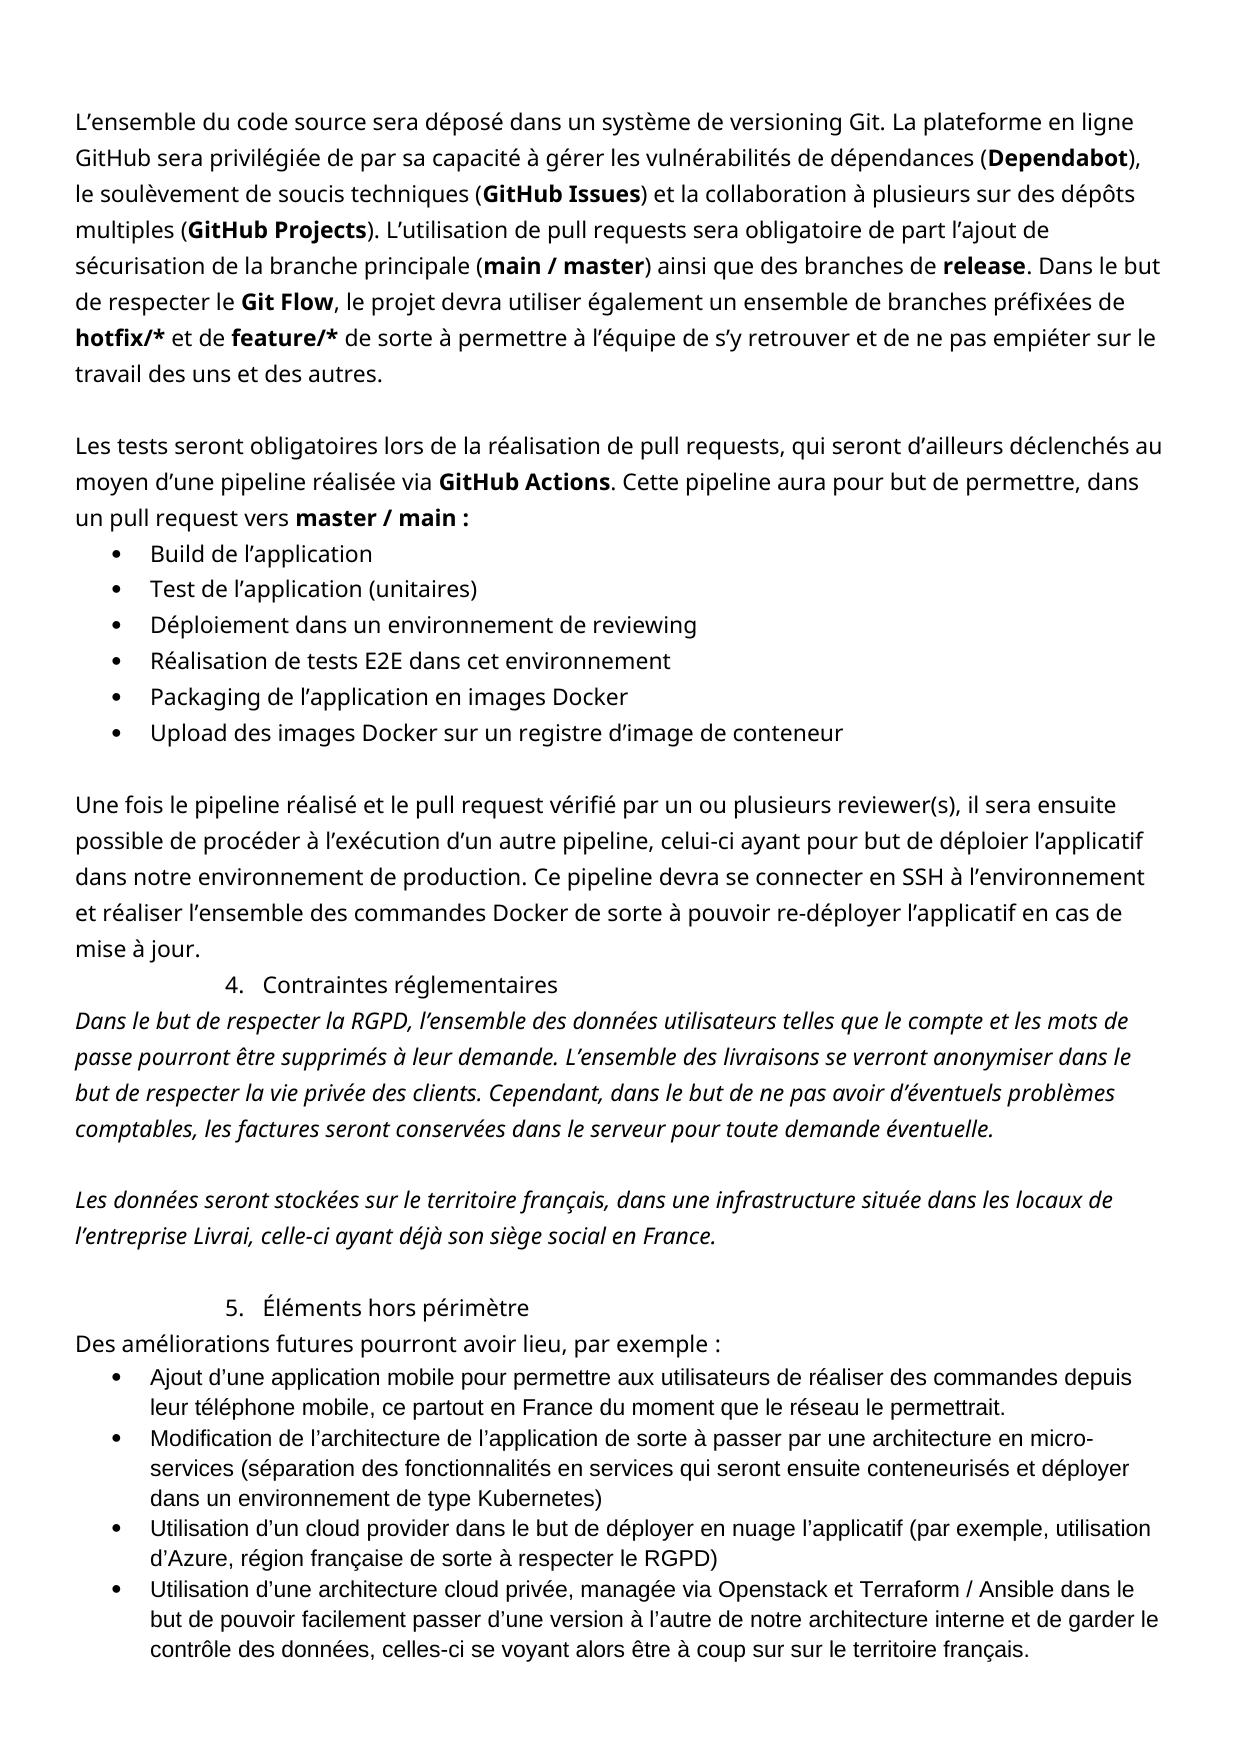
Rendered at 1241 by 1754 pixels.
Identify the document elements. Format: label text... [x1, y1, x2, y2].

subtitle Éléments hors périmètre [225, 1292, 1165, 1323]
list Utilisation d’un cloud provider dans le but de déployer en nuage l’applicatif (par exemple, utilisation d’Azure, région française de sorte à respecter le RGPD) [112, 1515, 1165, 1572]
text Dans le but de respecter la RGPD, l’ensemble des données utilisateurs telles que le compte et les mots de passe pourront être supprimés à leur demande. L’ensemble des livraisons se verront anonymiser dans le but de respecter la vie privée des clients. Cependant, dans le but de ne pas avoir d’éventuels problèmes comptables, les factures seront conservées dans le serveur pour toute demande éventuelle. [75, 1005, 1165, 1144]
list Build de l’application [112, 537, 1165, 569]
text Les données seront stockées sur le territoire français, dans une infrastructure située dans les locaux de l’entreprise Livrai, celle-ci ayant déjà son siège social en France. [75, 1184, 1165, 1252]
text L’ensemble du code source sera déposé dans un système de versioning Git. La plateforme en ligne GitHub sera privilégiée de par sa capacité à gérer les vulnérabilités de dépendances (Dependabot), le soulèvement de soucis techniques (GitHub Issues) et la collaboration à plusieurs sur des dépôts multiples (GitHub Projects). L’utilisation de pull requests sera obligatoire de part l’ajout de sécurisation de la branche principale (main / master) ainsi que des branches de release. Dans le but de respecter le Git Flow, le projet devra utiliser également un ensemble de branches préfixées de hotfix/* et de feature/* de sorte à permettre à l’équipe de s’y retrouver et de ne pas empiéter sur le travail des uns et des autres. [75, 106, 1165, 389]
list Déploiement dans un environnement de reviewing [112, 609, 1165, 641]
list Modification de l’architecture de l’application de sorte à passer par une architecture en micro-services (séparation des fonctionnalités en services qui seront ensuite conteneurisés et déployer dans un environnement de type Kubernetes) [112, 1424, 1165, 1511]
list Réalisation de tests E2E dans cet environnement [112, 645, 1165, 677]
list Ajout d’une application mobile pour permettre aux utilisateurs de réaliser des commandes depuis leur téléphone mobile, ce partout en France du moment que le réseau le permettrait. [112, 1364, 1165, 1421]
list Upload des images Docker sur un registre d’image de conteneur [112, 717, 1165, 748]
text Des améliorations futures pourront avoir lieu, par exemple : [75, 1328, 1165, 1359]
subtitle Contraintes réglementaires [225, 969, 1165, 1000]
list Packaging de l’application en images Docker [112, 681, 1165, 712]
text Une fois le pipeline réalisé et le pull request vérifié par un ou plusieurs reviewer(s), il sera ensuite possible de procéder à l’exécution d’un autre pipeline, celui-ci ayant pour but de déploier l’applicatif dans notre environnement de production. Ce pipeline devra se connecter en SSH à l’environnement et réaliser l’ensemble des commandes Docker de sorte à pouvoir re-déployer l’applicatif en cas de mise à jour. [75, 789, 1165, 964]
text Les tests seront obligatoires lors de la réalisation de pull requests, qui seront d’ailleurs déclenchés au moyen d’une pipeline réalisée via GitHub Actions. Cette pipeline aura pour but de permettre, dans un pull request vers master / main : [75, 430, 1165, 533]
list Utilisation d’une architecture cloud privée, managée via Openstack et Terraform / Ansible dans le but de pouvoir facilement passer d’une version à l’autre de notre architecture interne et de garder le contrôle des données, celles-ci se voyant alors être à coup sur sur le territoire français. [112, 1576, 1165, 1662]
list Test de l’application (unitaires) [112, 573, 1165, 605]
